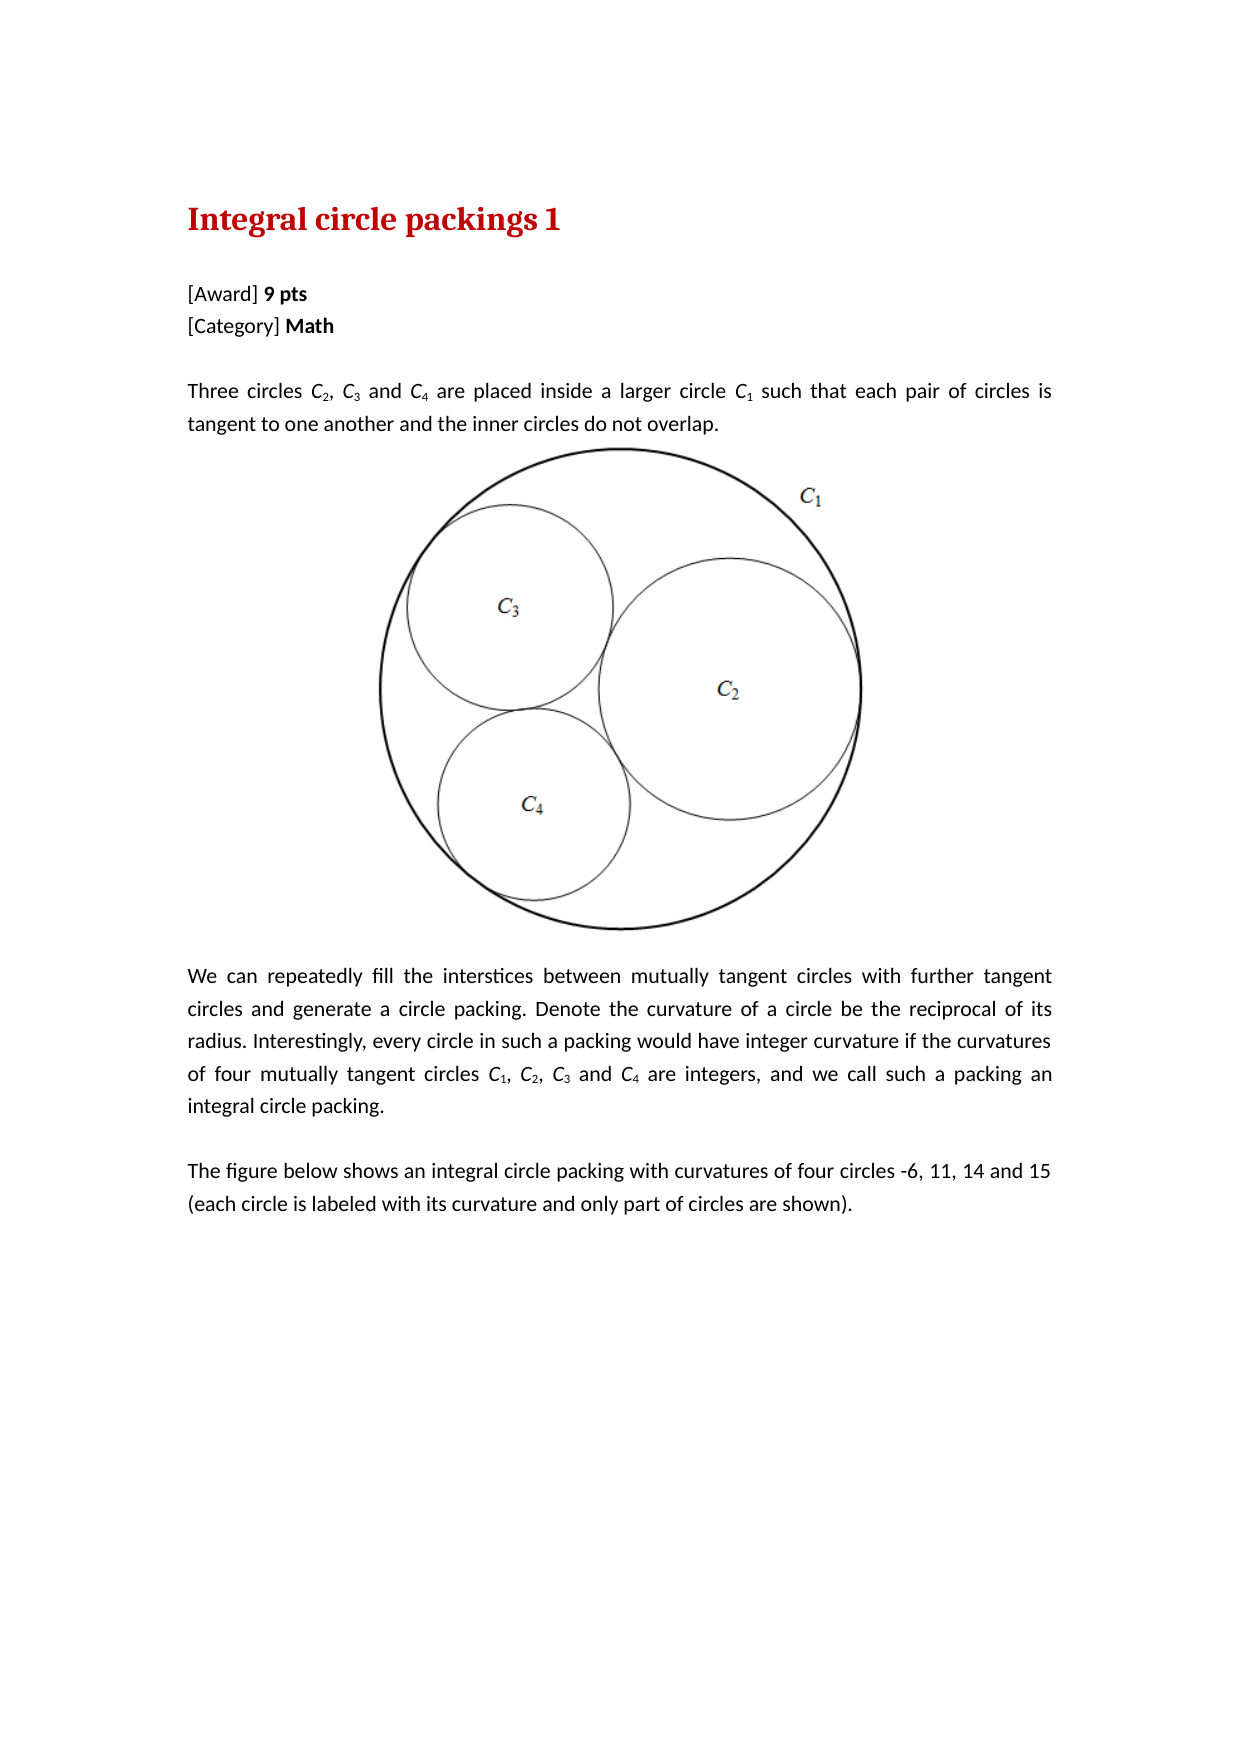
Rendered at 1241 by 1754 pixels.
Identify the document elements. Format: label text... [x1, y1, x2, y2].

text Three circles C2, C3 and C4 are placed inside a larger circle C1 such that each pair of circles is tangent to one another and the inner circles do not overlap. [187, 374, 1053, 439]
picture [369, 439, 871, 939]
text [Award] 9 pts [187, 277, 1053, 309]
text The figure below shows an integral circle packing with curvatures of four circles -6, 11, 14 and 15 (each circle is labeled with its curvature and only part of circles are shown). [187, 1154, 1053, 1219]
text We can repeatedly fill the interstices between mutually tangent circles with further tangent circles and generate a circle packing. Denote the curvature of a circle be the reciprocal of its radius. Interestingly, every circle in such a packing would have integer curvature if the curvatures of four mutually tangent circles C1, C2, C3 and C4 are integers, and we call such a packing an integral circle packing. [187, 959, 1053, 1122]
text [Category] Math [187, 309, 1053, 342]
title Integral circle packings 1 [187, 187, 1053, 252]
